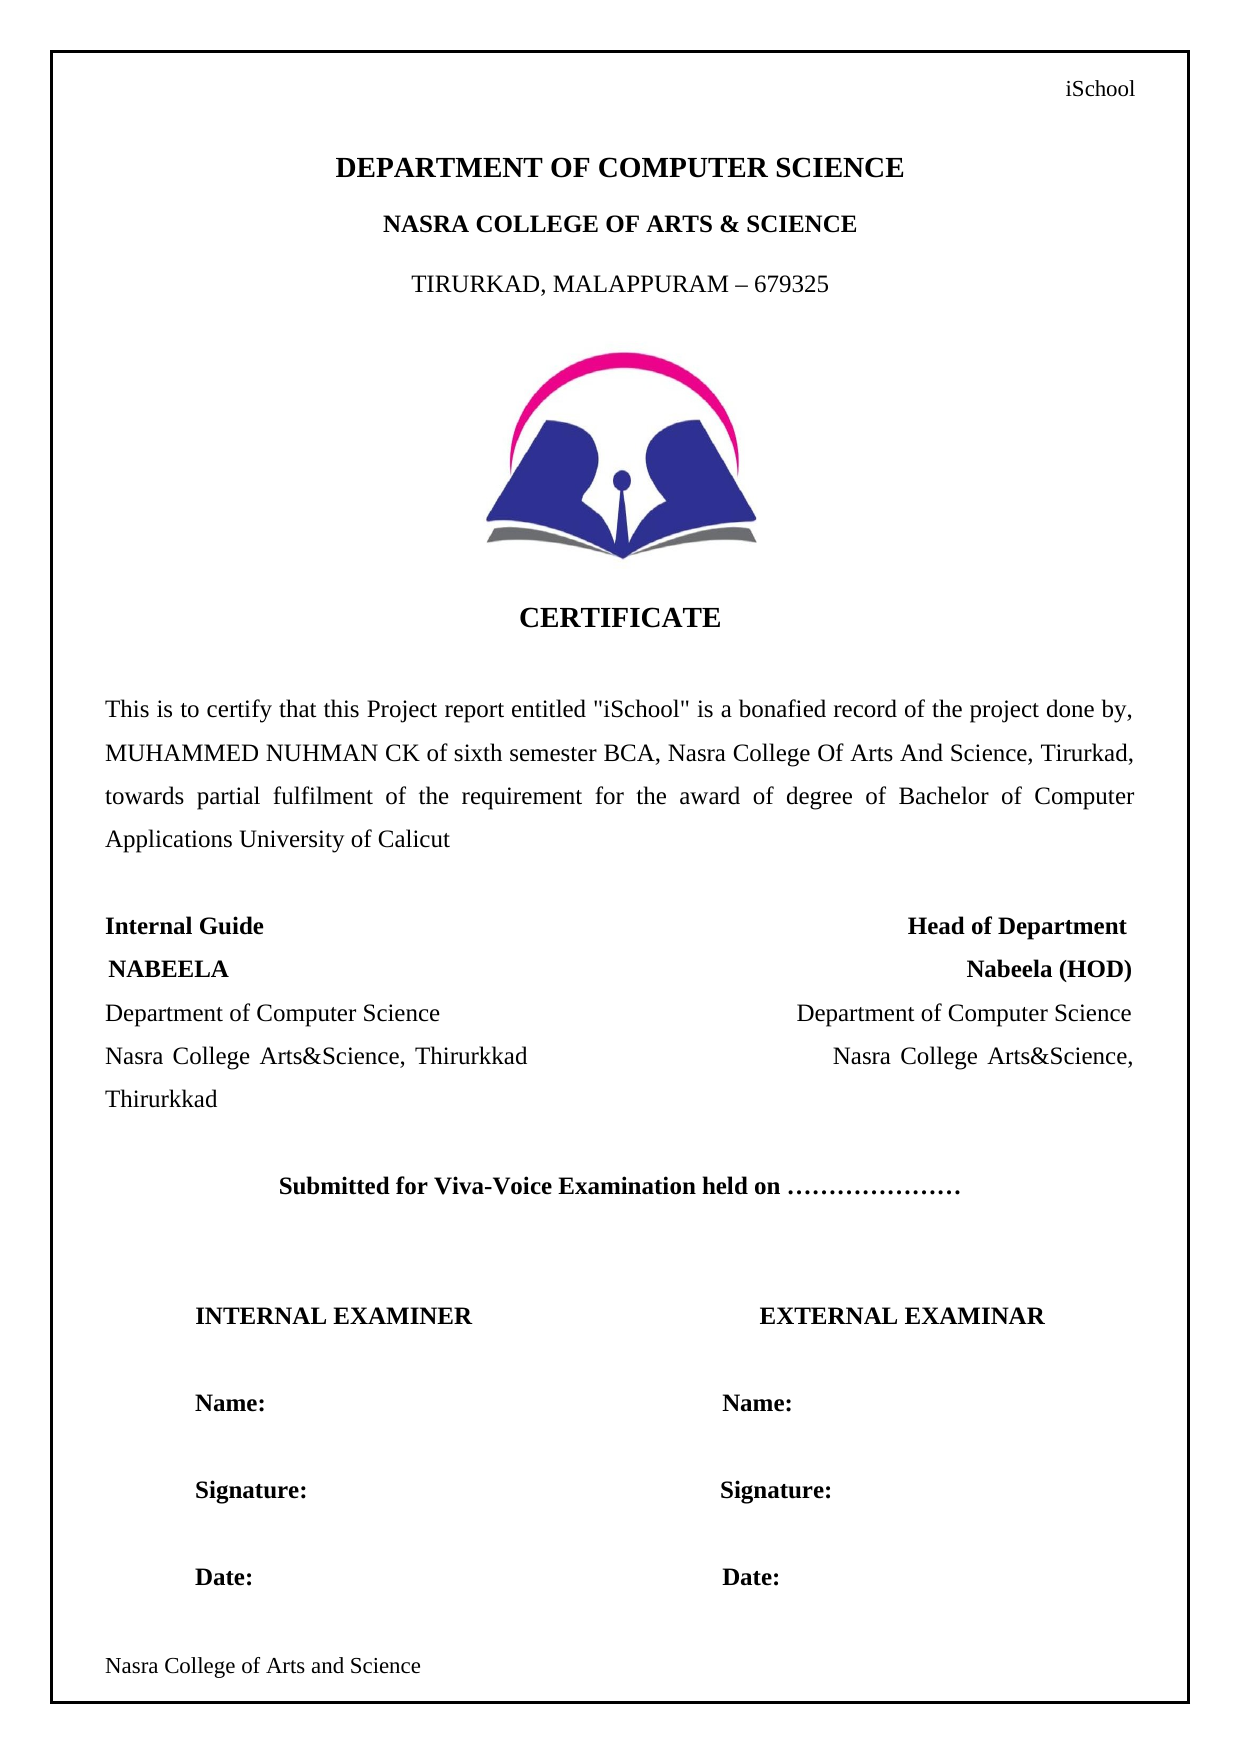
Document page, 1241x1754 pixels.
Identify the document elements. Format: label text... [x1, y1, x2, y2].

text Submitted for Viva-Voice Examination held on ………………… [105, 1171, 1135, 1200]
text DEPARTMENT OF COMPUTER SCIENCE [105, 150, 1135, 183]
text CERTIFICATE [105, 356, 1135, 634]
text TIRURKAD, MALAPPURAM – 679325 [105, 269, 1135, 298]
text Nasra College Arts&Science, Thirurkkad Nasra College Arts&Science, Thirurkkad [105, 1041, 1135, 1113]
text Department of Computer Science Department of Computer Science [105, 998, 1135, 1026]
text Date: Date: [195, 1562, 1135, 1591]
text Signature: Signature: [195, 1475, 1135, 1504]
text This is to certify that this Project report entitled "iSchool" is a bonafied record of the project done by, MUHAMMED NUHMAN CK of sixth semester BCA, Nasra College Of Arts And Science, Tirurkad, towards partial fulfilment of the requirement for the award of degree of Bachelor of Computer Applications University of Calicut [105, 694, 1135, 853]
picture [482, 341, 758, 569]
text NASRA COLLEGE OF ARTS & SCIENCE [105, 209, 1135, 238]
text NABEELA Nabeela (HOD) [105, 954, 1135, 983]
text Internal Guide Head of Department [105, 911, 1135, 939]
text INTERNAL EXAMINER EXTERNAL EXAMINAR [105, 1301, 1135, 1330]
text Name: Name: [195, 1388, 1135, 1417]
